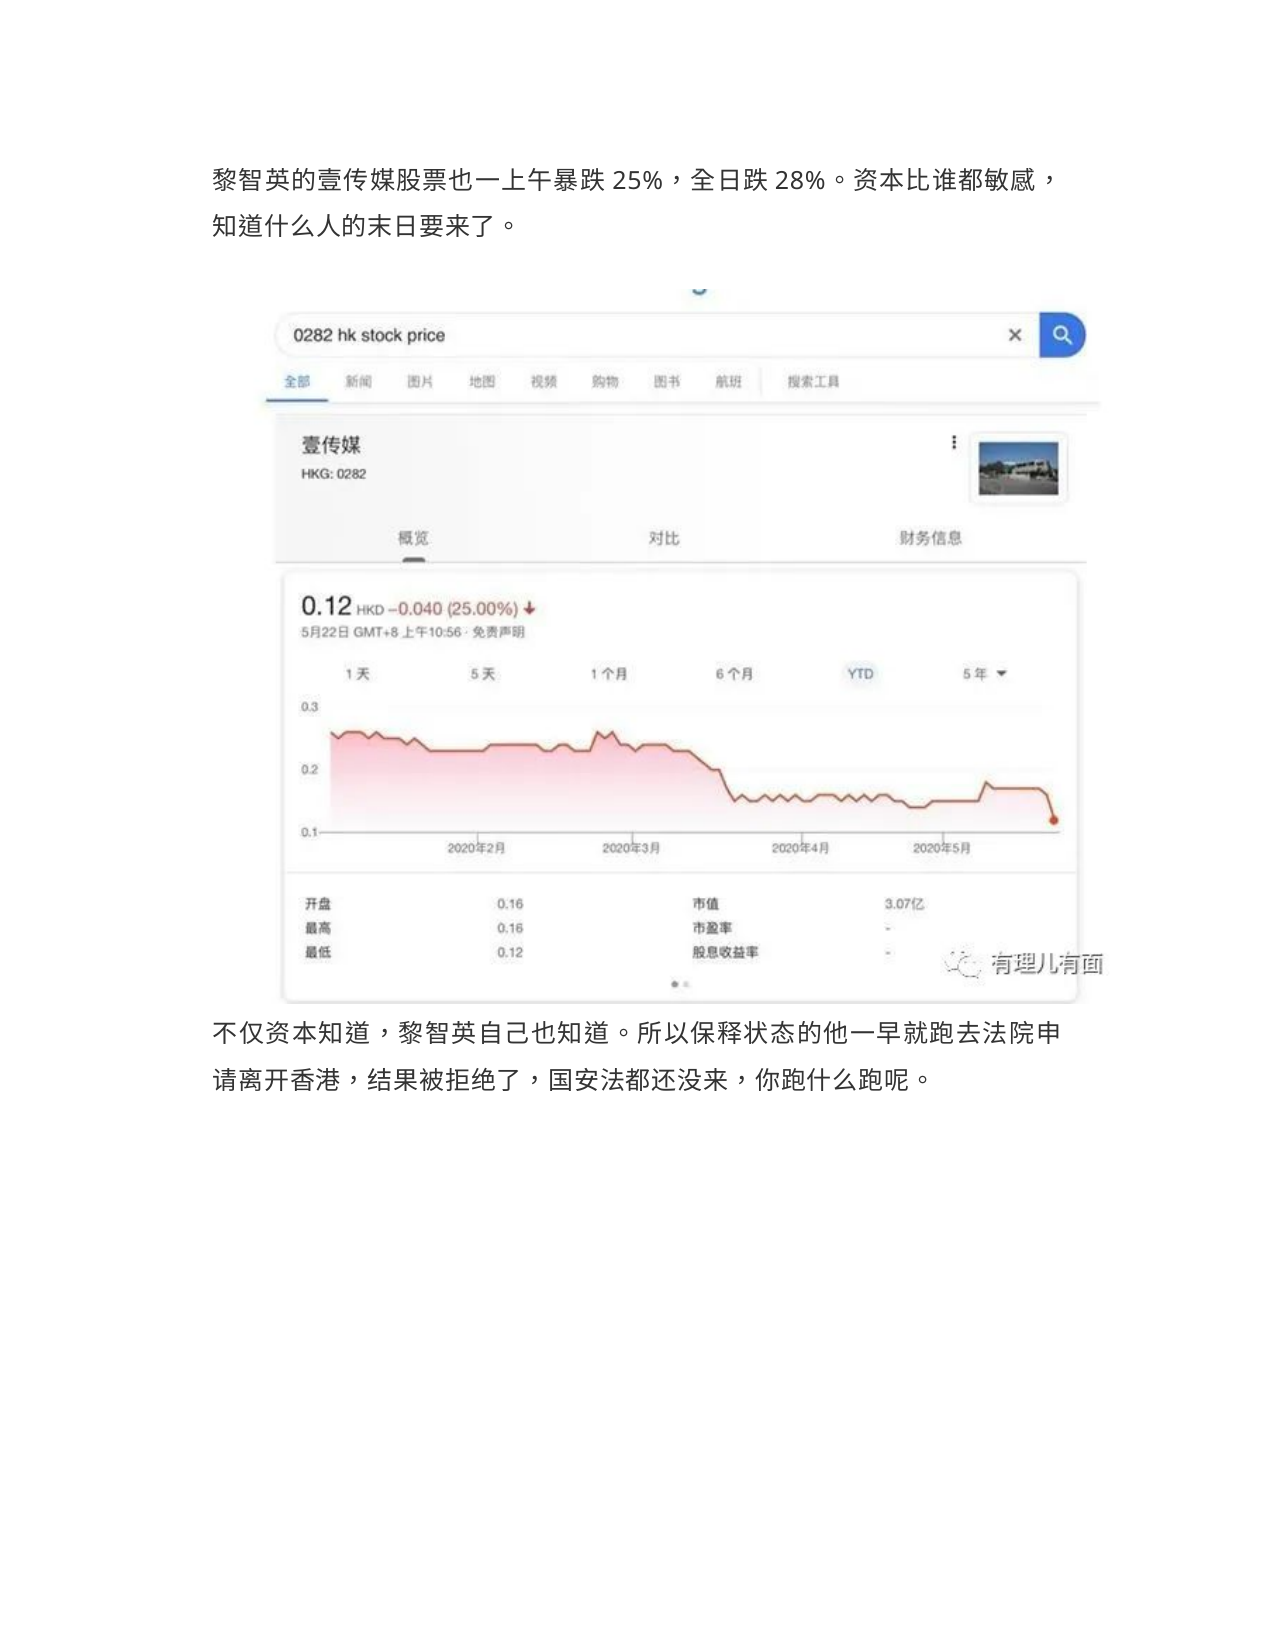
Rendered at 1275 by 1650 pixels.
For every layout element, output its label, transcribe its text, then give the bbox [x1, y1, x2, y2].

text 不仅资本知道，黎智英自己也知道。所以保释状态的他一早就跑去法院申请离开香港，结果被拒绝了，国安法都还没来，你跑什么跑呢。 [212, 1004, 1062, 1097]
picture [231, 289, 1132, 1004]
text 黎智英的壹传媒股票也一上午暴跌25%，全日跌28%。资本比谁都敏感，知道什么人的末日要来了。 [212, 150, 1062, 243]
